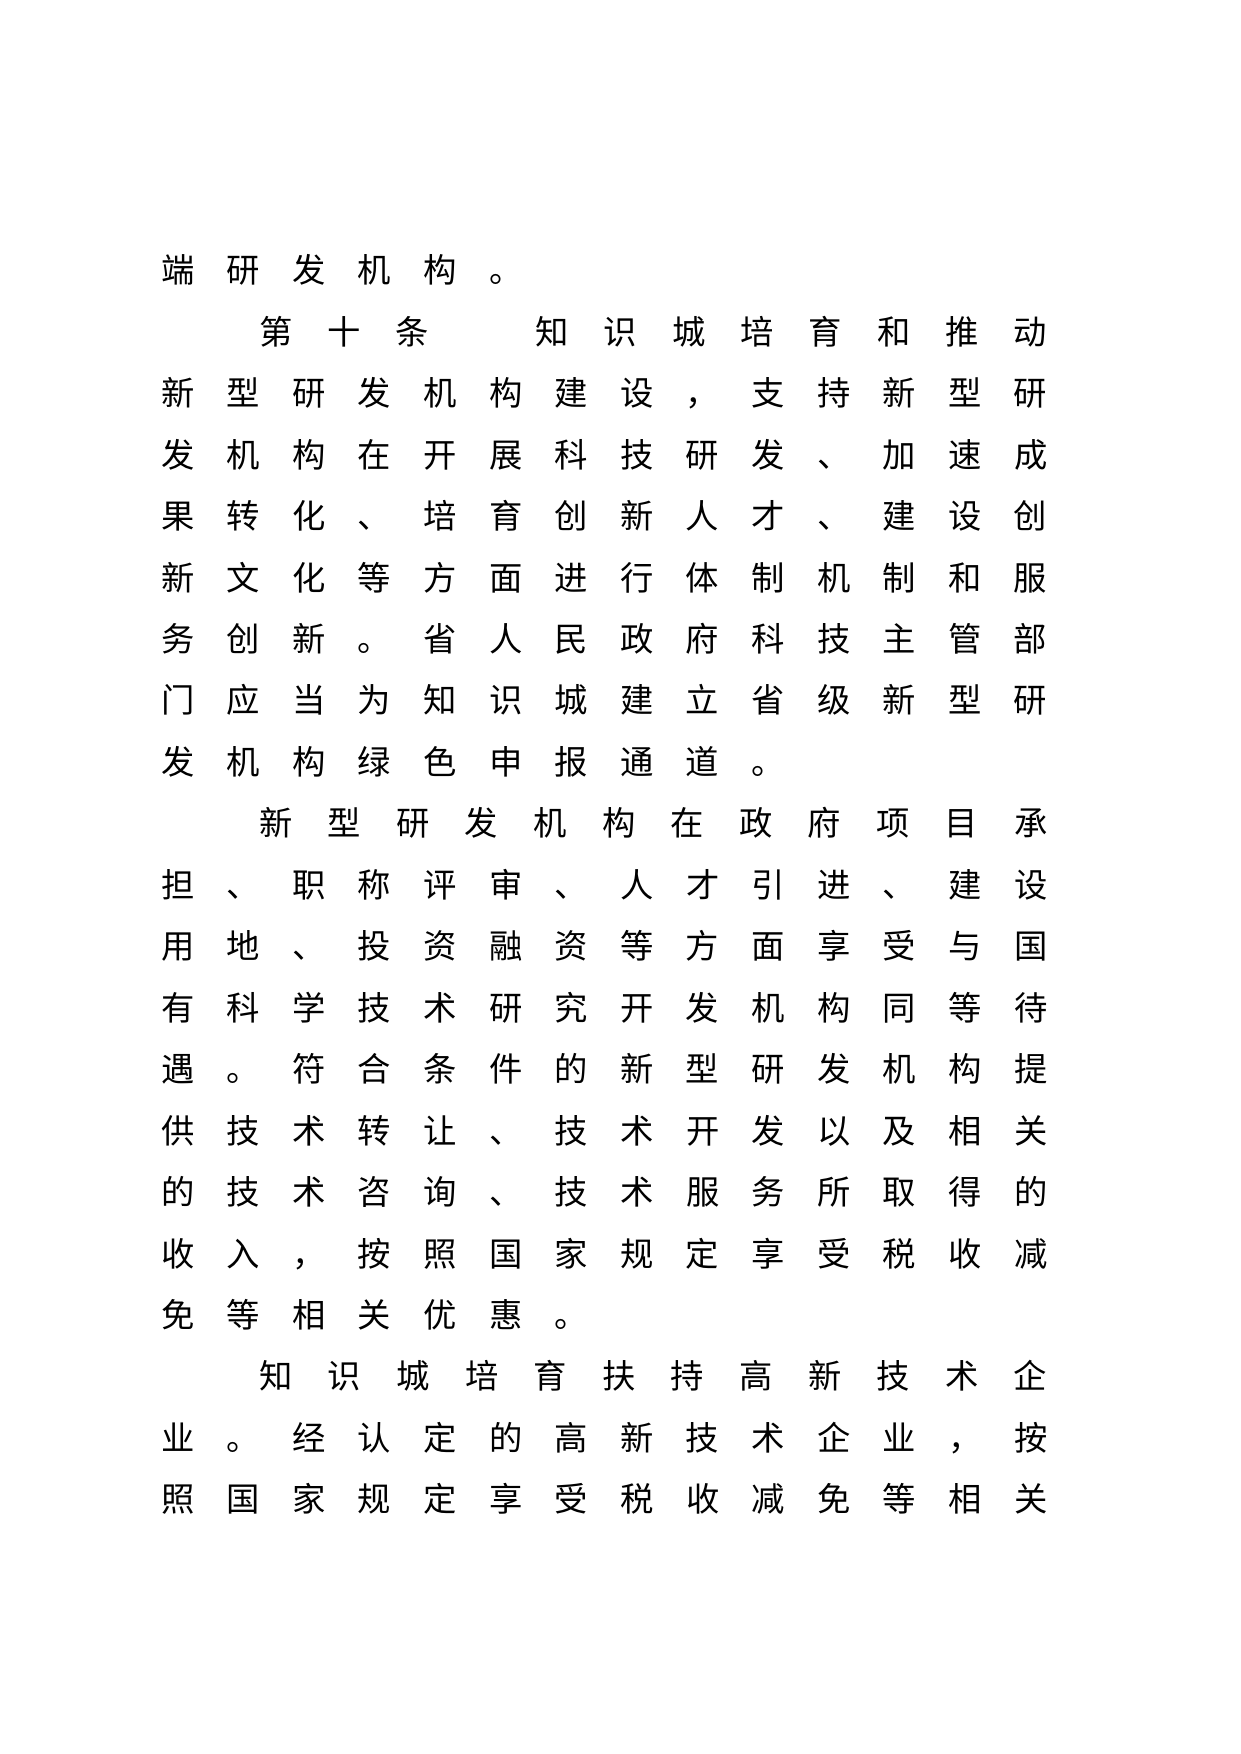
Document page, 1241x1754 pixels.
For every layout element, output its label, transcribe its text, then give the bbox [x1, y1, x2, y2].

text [161, 237, 1079, 299]
text 新型研发机构在政府项目承担、职称评审、人才引进、建设用地、投资融资等方面享受与国有科学技术研究开发机构同等待遇。符合条件的新型研发机构提供技术转让、技术开发以及相关的技术咨询、技术服务所取得的收入，按照国家规定享受税收减免等相关优惠。 [161, 791, 1079, 1344]
text 第十条 知识城培育和推动新型研发机构建设，支持新型研发机构在开展科技研发、加速成果转化、培育创新人才、建设创新文化等方面进行体制机制和服务创新。省人民政府科技主管部门应当为知识城建立省级新型研发机构绿色申报通道。 [161, 299, 1079, 791]
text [161, 1344, 1079, 1528]
